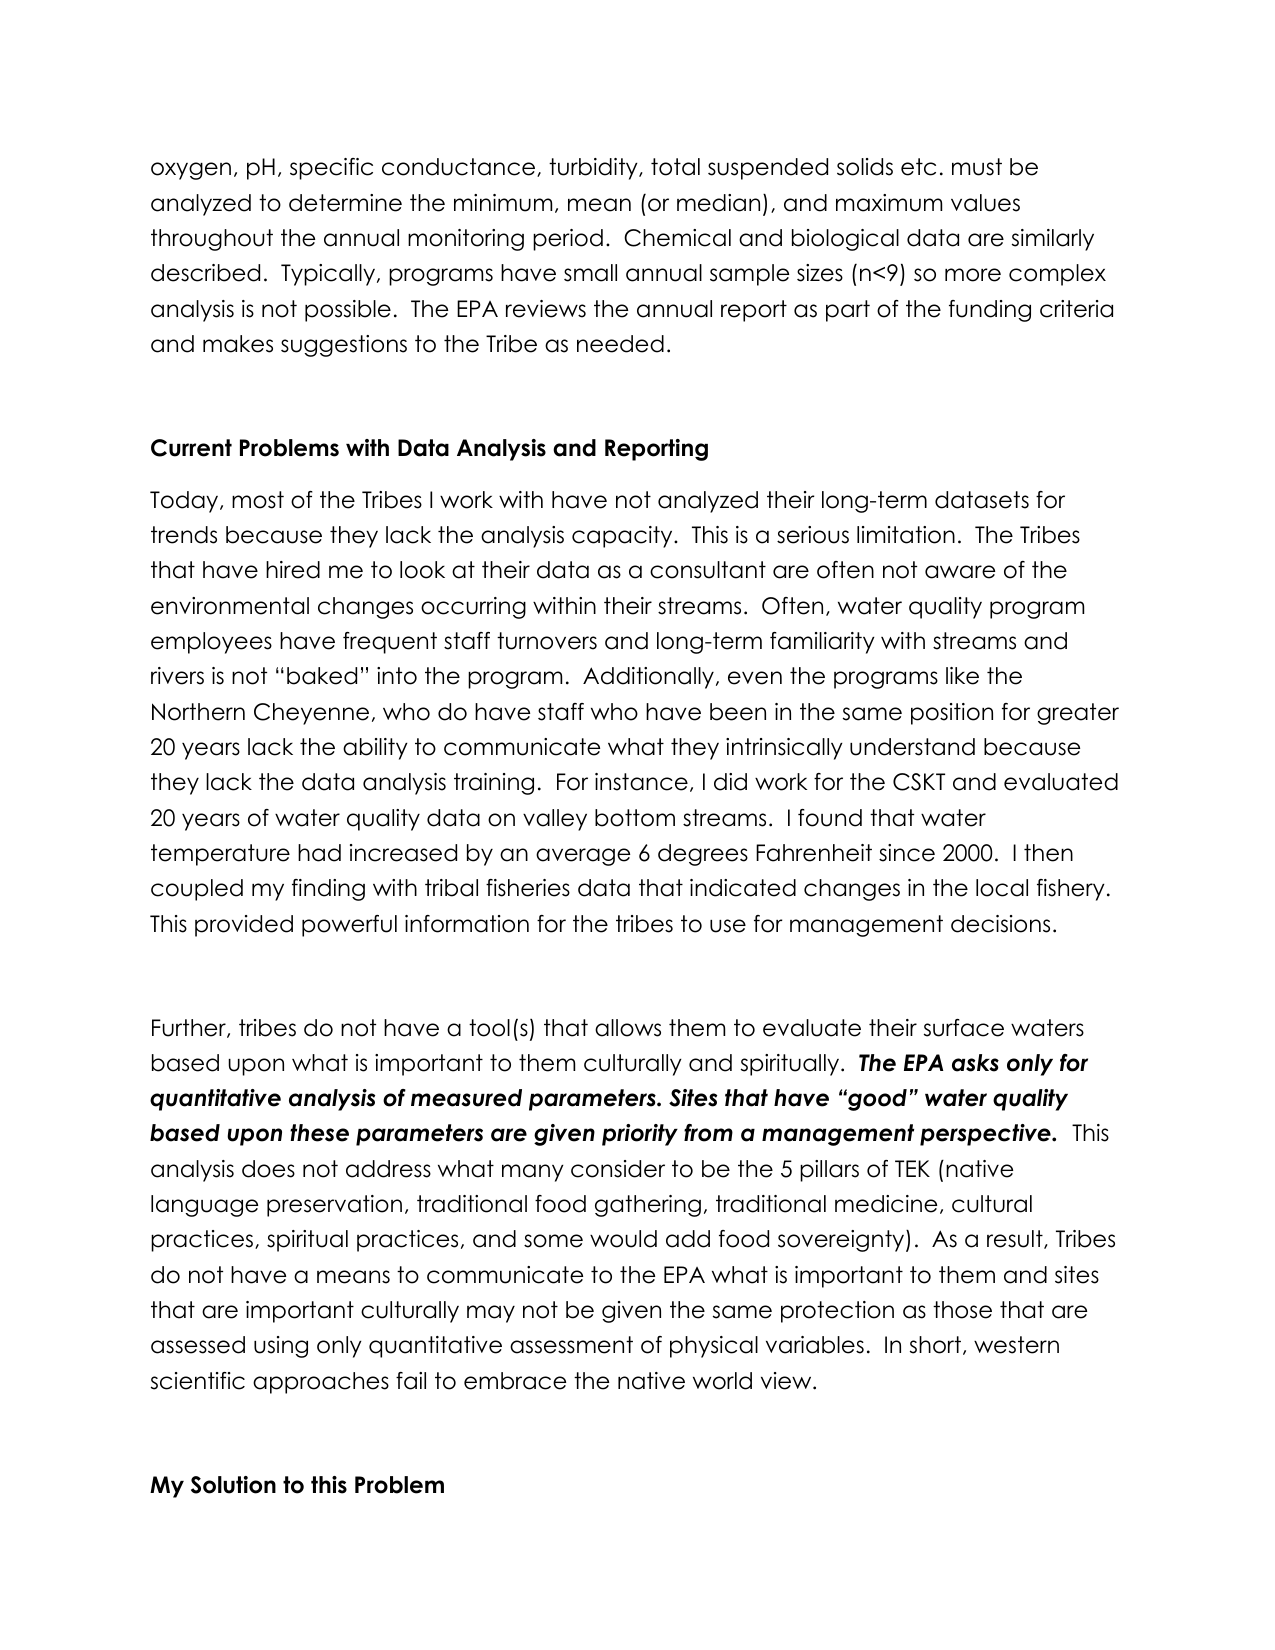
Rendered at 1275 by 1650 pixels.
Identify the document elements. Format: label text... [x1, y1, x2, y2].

text Today, most of the Tribes I work with have not analyzed their long-term datasets for trends because they lack the analysis capacity. This is a serious limitation. The Tribes that have hired me to look at their data as a consultant are often not aware of the environmental changes occurring within their streams. Often, water quality program employees have frequent staff turnovers and long-term familiarity with streams and rivers is not “baked” into the program. Additionally, even the programs like the Northern Cheyenne, who do have staff who have been in the same position for greater 20 years lack the ability to communicate what they intrinsically understand because they lack the data analysis training. For instance, I did work for the CSKT and evaluated 20 years of water quality data on valley bottom streams. I found that water temperature had increased by an average 6 degrees Fahrenheit since 2000. I then coupled my finding with tribal fisheries data that indicated changes in the local fishery. This provided powerful information for the tribes to use for management decisions. [150, 482, 1125, 939]
text Current Problems with Data Analysis and Reporting [150, 431, 1125, 463]
text My Solution to this Problem [150, 1467, 1125, 1500]
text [150, 150, 1125, 359]
text Further, tribes do not have a tool(s) that allows them to evaluate their surface waters based upon what is important to them culturally and spiritually. The EPA asks only for quantitative analysis of measured parameters. Sites that have “good” water quality based upon these parameters are given priority from a management perspective. This analysis does not address what many consider to be the 5 pillars of TEK (native language preservation, traditional food gathering, traditional medicine, cultural practices, spiritual practices, and some would add food sovereignty). As a result, Tribes do not have a means to communicate to the EPA what is important to them and sites that are important culturally may not be given the same protection as those that are assessed using only quantitative assessment of physical variables. In short, western scientific approaches fail to embrace the native world view. [150, 1010, 1125, 1396]
